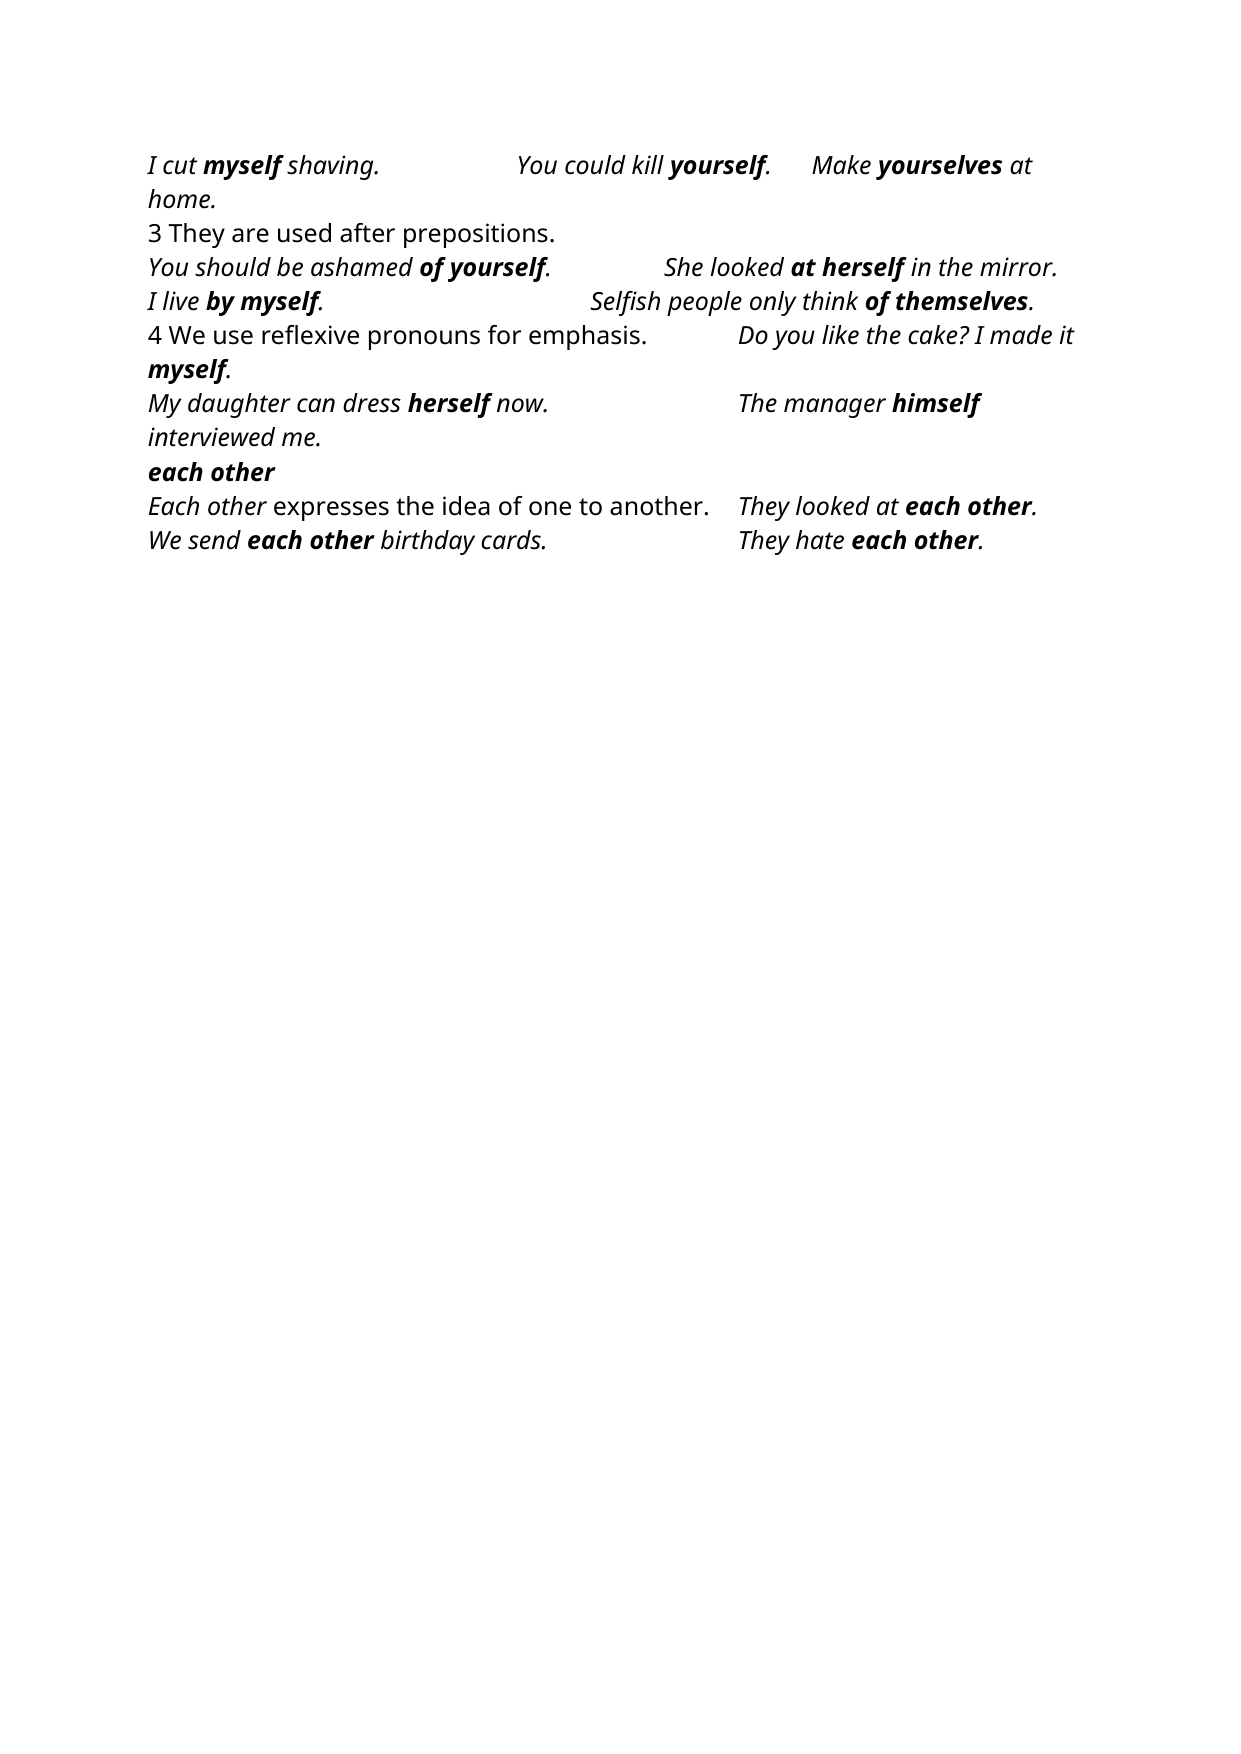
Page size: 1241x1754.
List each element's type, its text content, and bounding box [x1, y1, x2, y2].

text each other [148, 454, 1093, 488]
text 4 We use reflexive pronouns for emphasis. Do you like the cake? I made it myself. [148, 318, 1093, 386]
text I cut myself shaving. You could kill yourself. Make yourselves at home. [148, 148, 1093, 216]
text 3 They are used after prepositions. [148, 216, 1093, 250]
text I live by myself. Selfish people only think of themselves. [148, 284, 1093, 318]
text My daughter can dress herself now. The manager himself interviewed me. [148, 386, 1093, 454]
text You should be ashamed of yourself. She looked at herself in the mirror. [148, 250, 1093, 284]
text Each other expresses the idea of one to another. They looked at each other. [148, 488, 1093, 522]
text We send each other birthday cards. They hate each other. [148, 522, 1093, 556]
